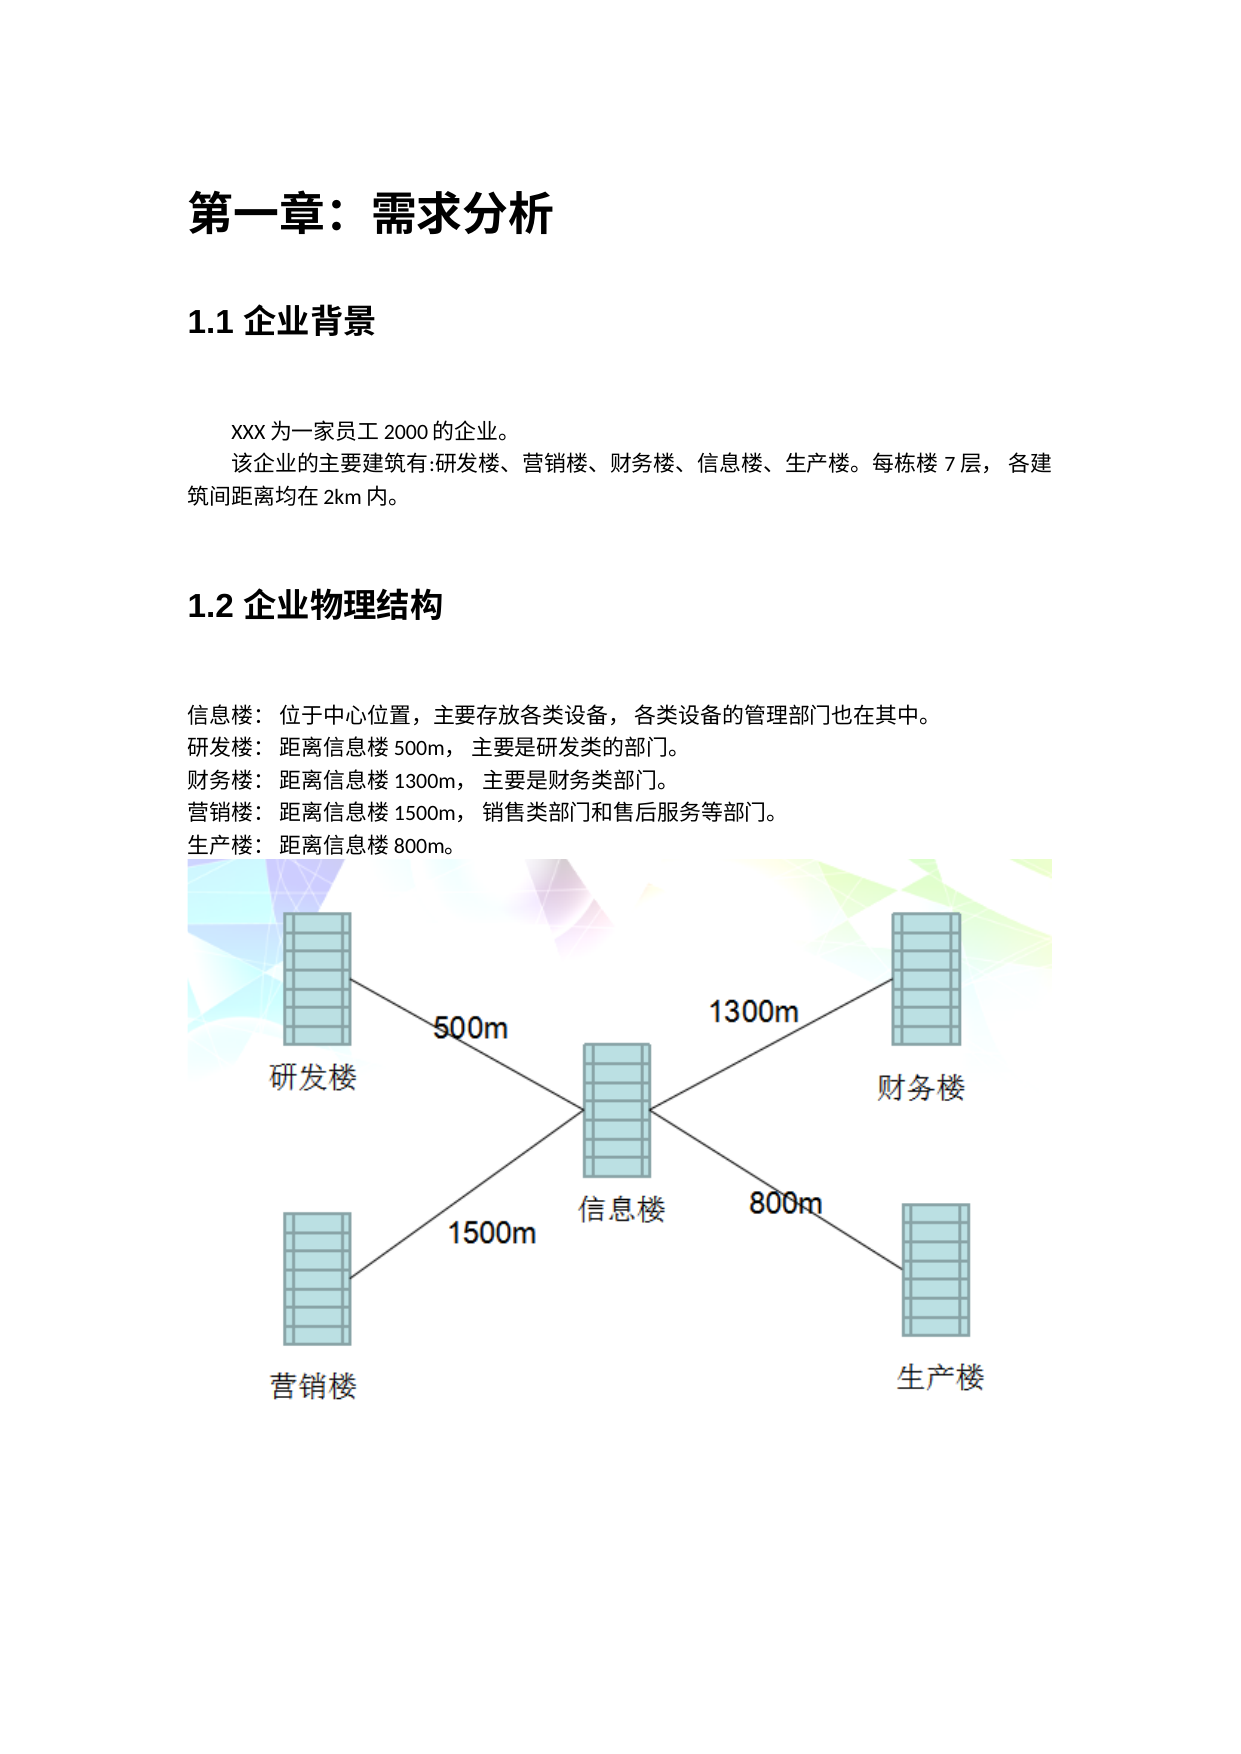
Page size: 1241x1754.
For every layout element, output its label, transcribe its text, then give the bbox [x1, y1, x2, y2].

list 营销楼： 距离信息楼1500m， 销售类部门和售后服务等部门。 [187, 795, 1053, 827]
subtitle 1.2 企业物理结构 [187, 570, 1053, 635]
list 财务楼： 距离信息楼1300m， 主要是财务类部门。 [187, 762, 1053, 795]
subtitle 1.1 企业背景 [187, 287, 1053, 352]
list 生产楼： 距离信息楼800m。 [187, 827, 1053, 860]
list XXX为一家员工2000的企业。 [187, 413, 1053, 446]
list 信息楼： 位于中心位置，主要存放各类设备， 各类设备的管理部门也在其中。 [187, 697, 1053, 730]
picture [187, 859, 1052, 1447]
text 第一章：需求分析 [187, 162, 1053, 259]
list 该企业的主要建筑有:研发楼、营销楼、财务楼、信息楼、生产楼。每栋楼7层， 各建筑间距离均在2km内。 [187, 446, 1053, 511]
list 研发楼： 距离信息楼500m， 主要是研发类的部门。 [187, 730, 1053, 762]
